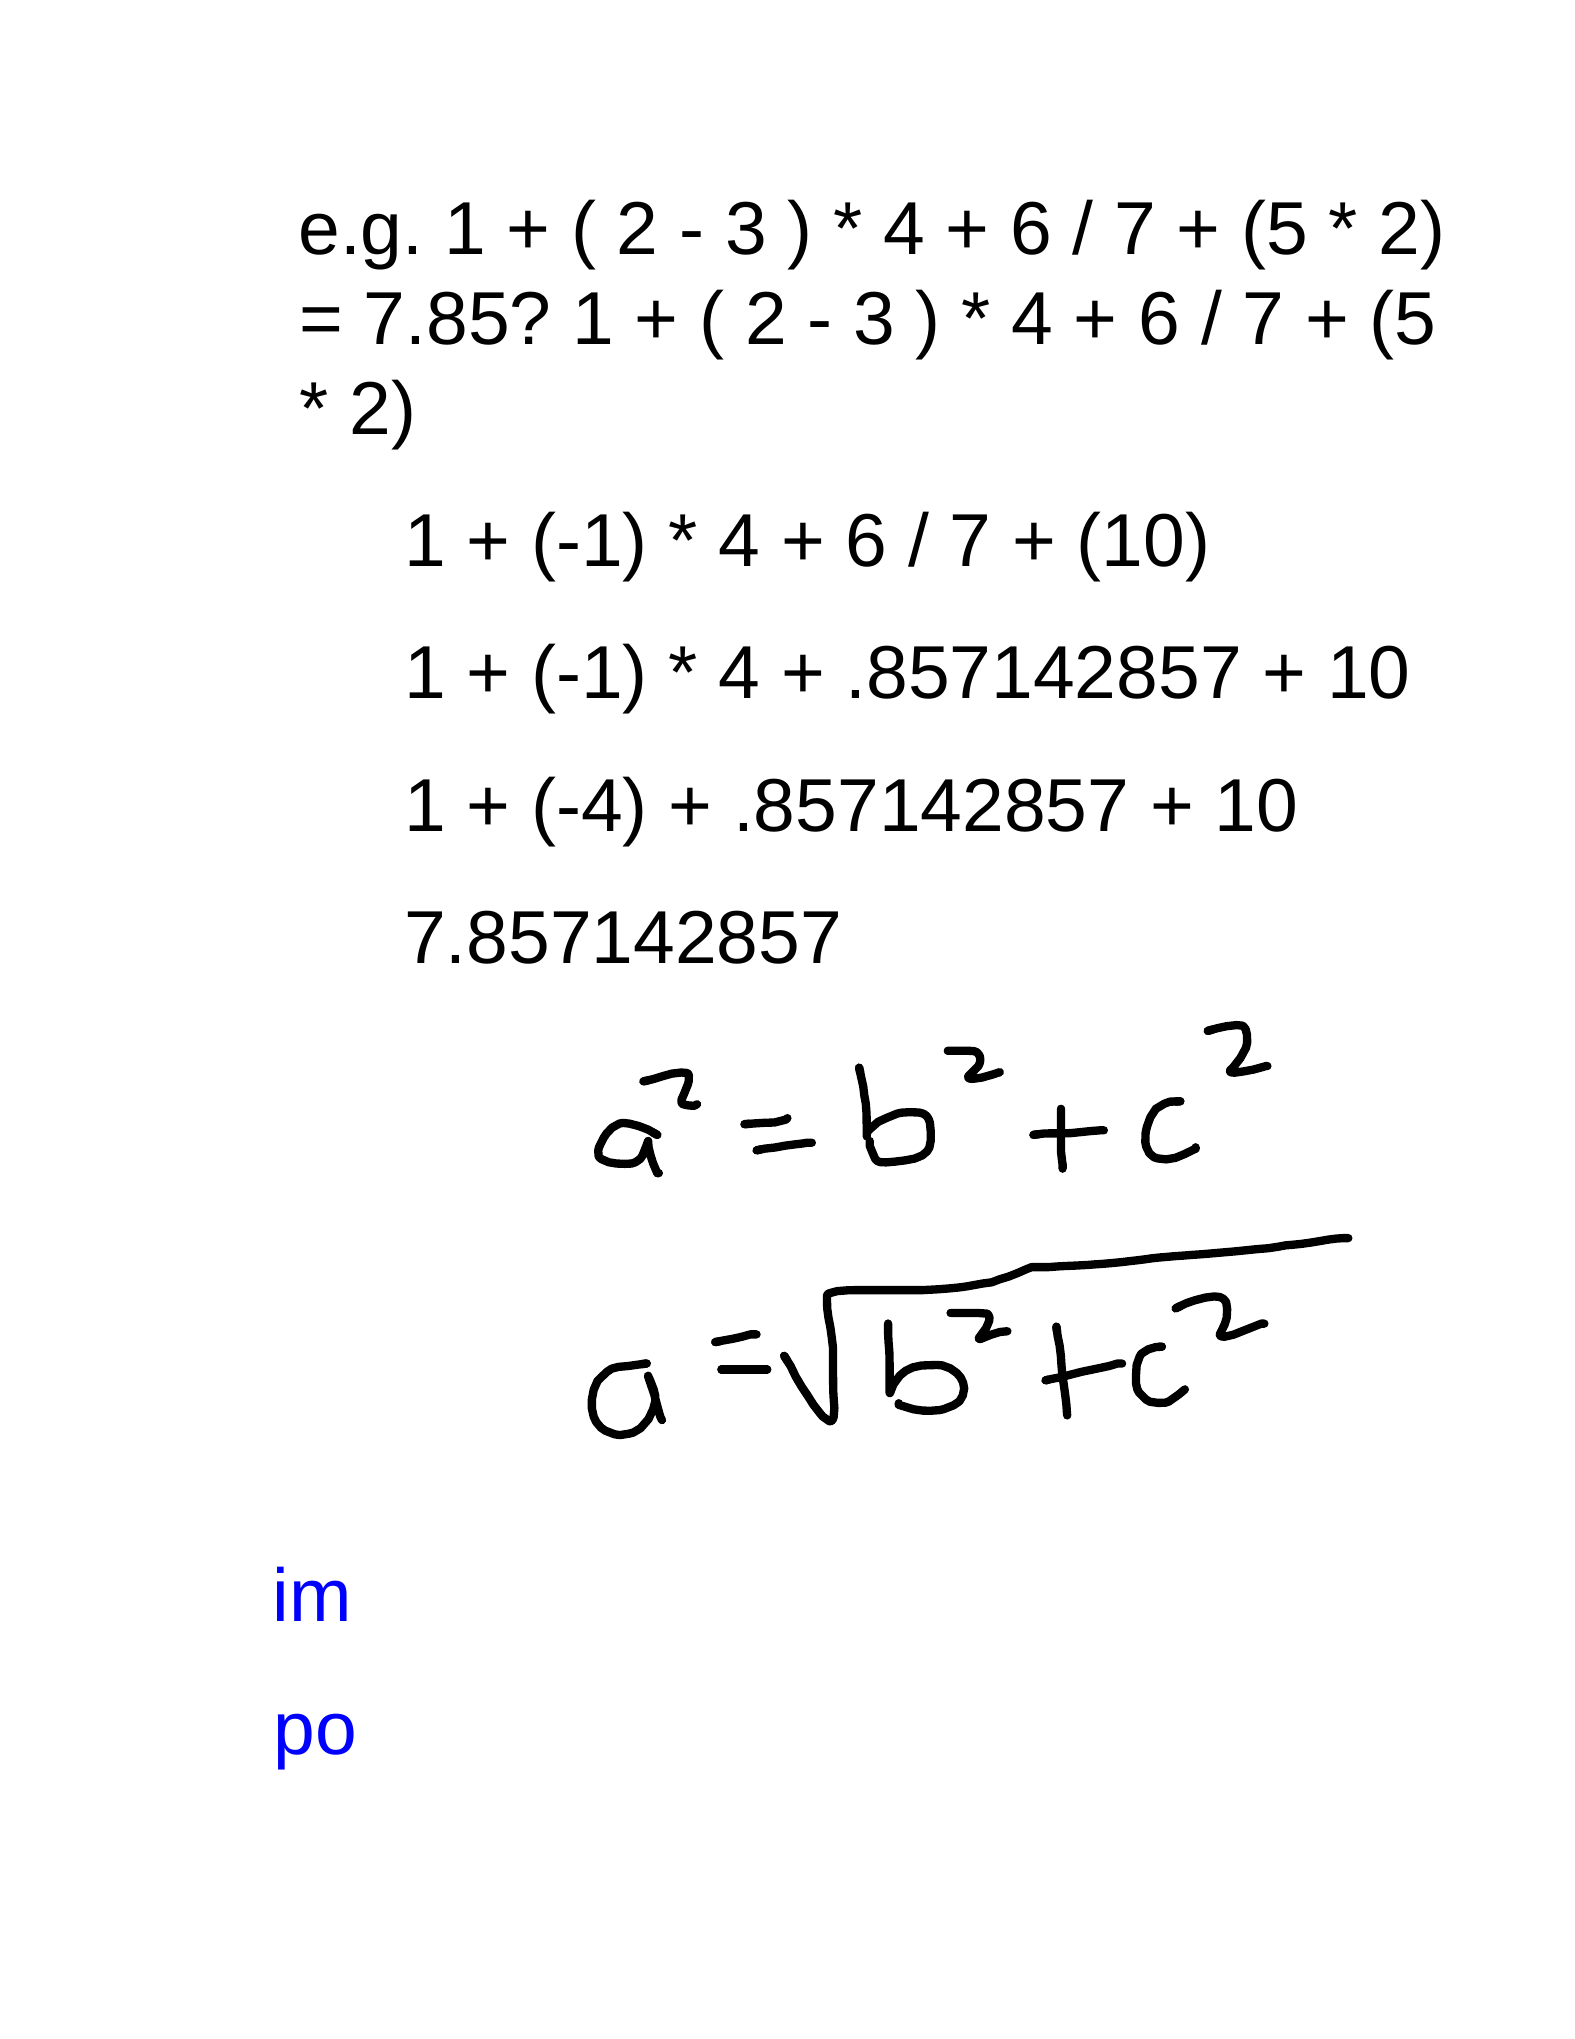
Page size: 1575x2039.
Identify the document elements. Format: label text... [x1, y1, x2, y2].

text 1 + (-4) + .857142857 + 10 [404, 761, 1462, 847]
text 1 + (-1) * 4 + 6 / 7 + (10) [404, 496, 1462, 582]
text 1 + (-1) * 4 + .857142857 + 10 [404, 628, 1462, 714]
text e.g. 1 + ( 2 - 3 ) * 4 + 6 / 7 + (5 * 2) = 7.85? 1 + ( 2 - 3 ) * 4 + 6 / 7 + (5 * 2) [298, 184, 1462, 450]
text 7.857142857 [404, 893, 1462, 979]
text import math b = 3 ` [272, 1551, 373, 1770]
